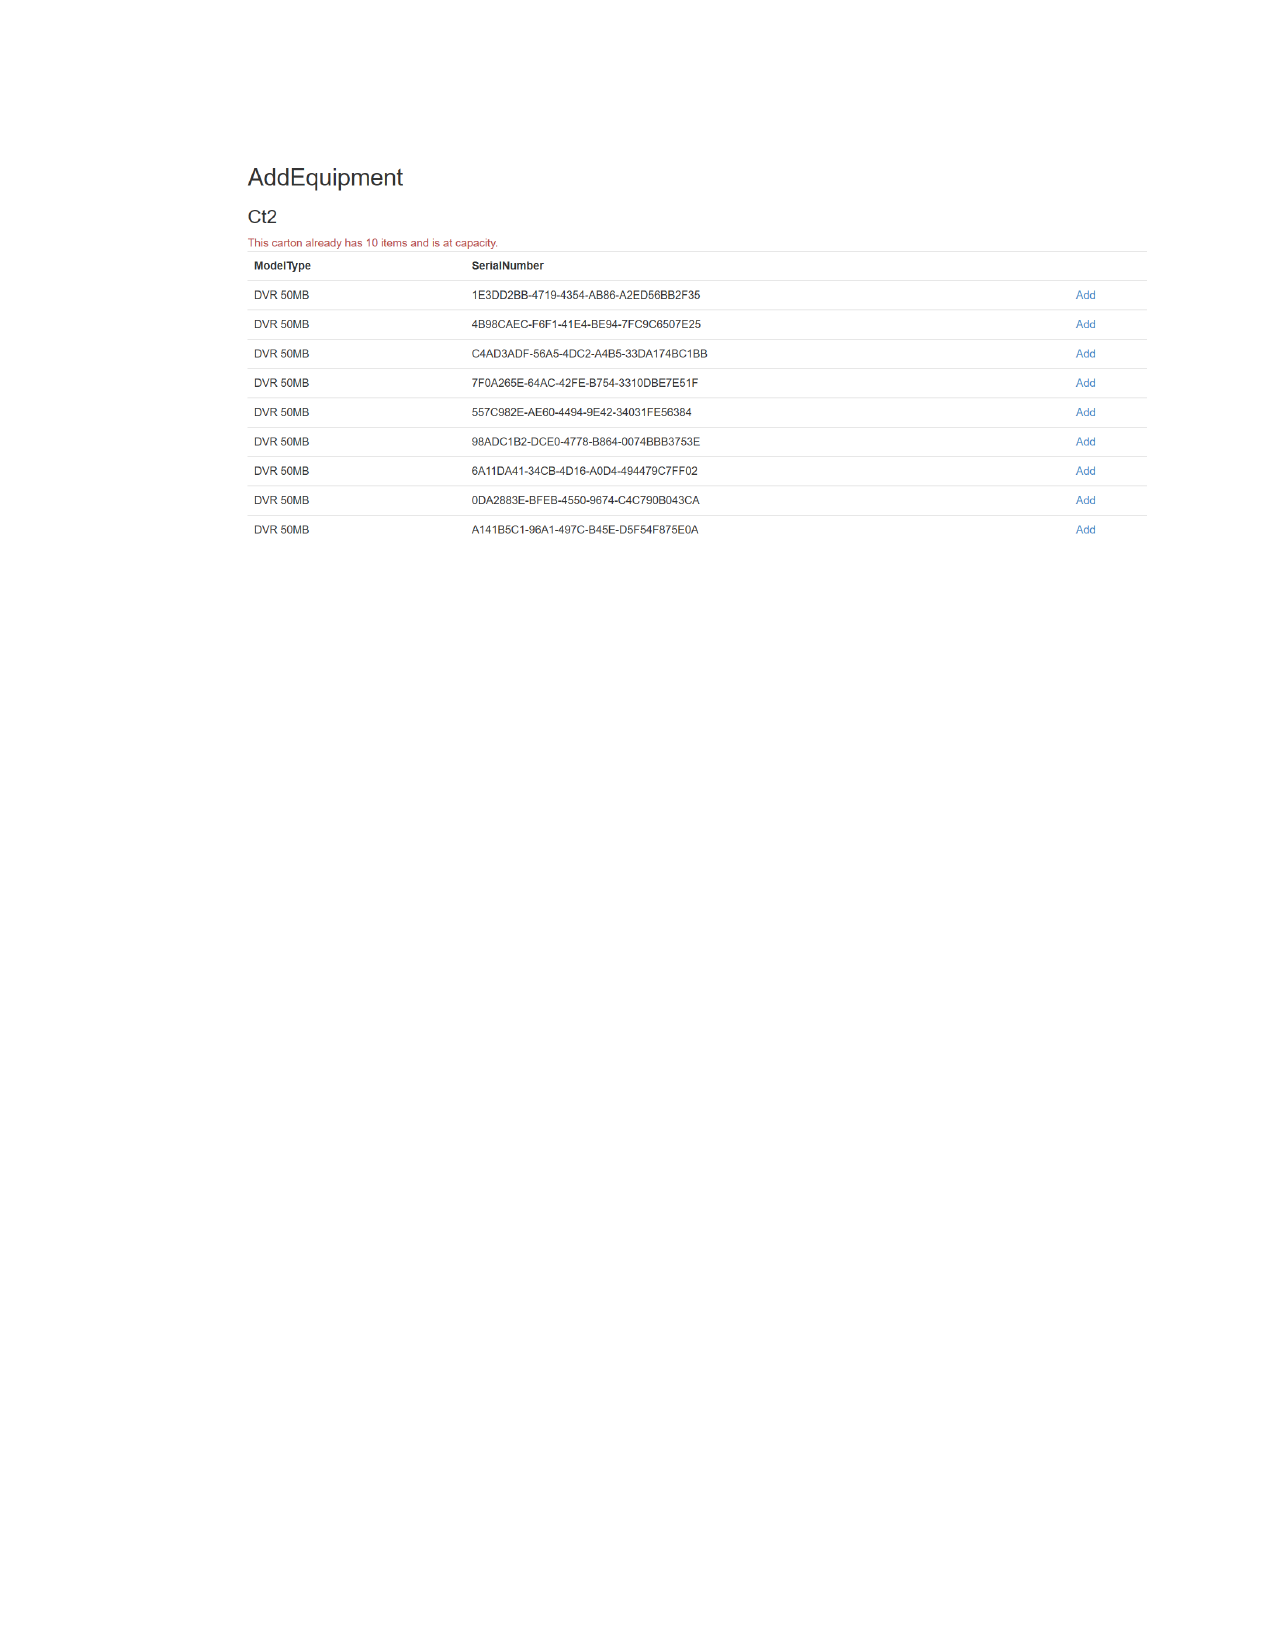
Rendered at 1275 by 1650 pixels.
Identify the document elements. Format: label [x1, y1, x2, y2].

picture [225, 150, 1200, 535]
